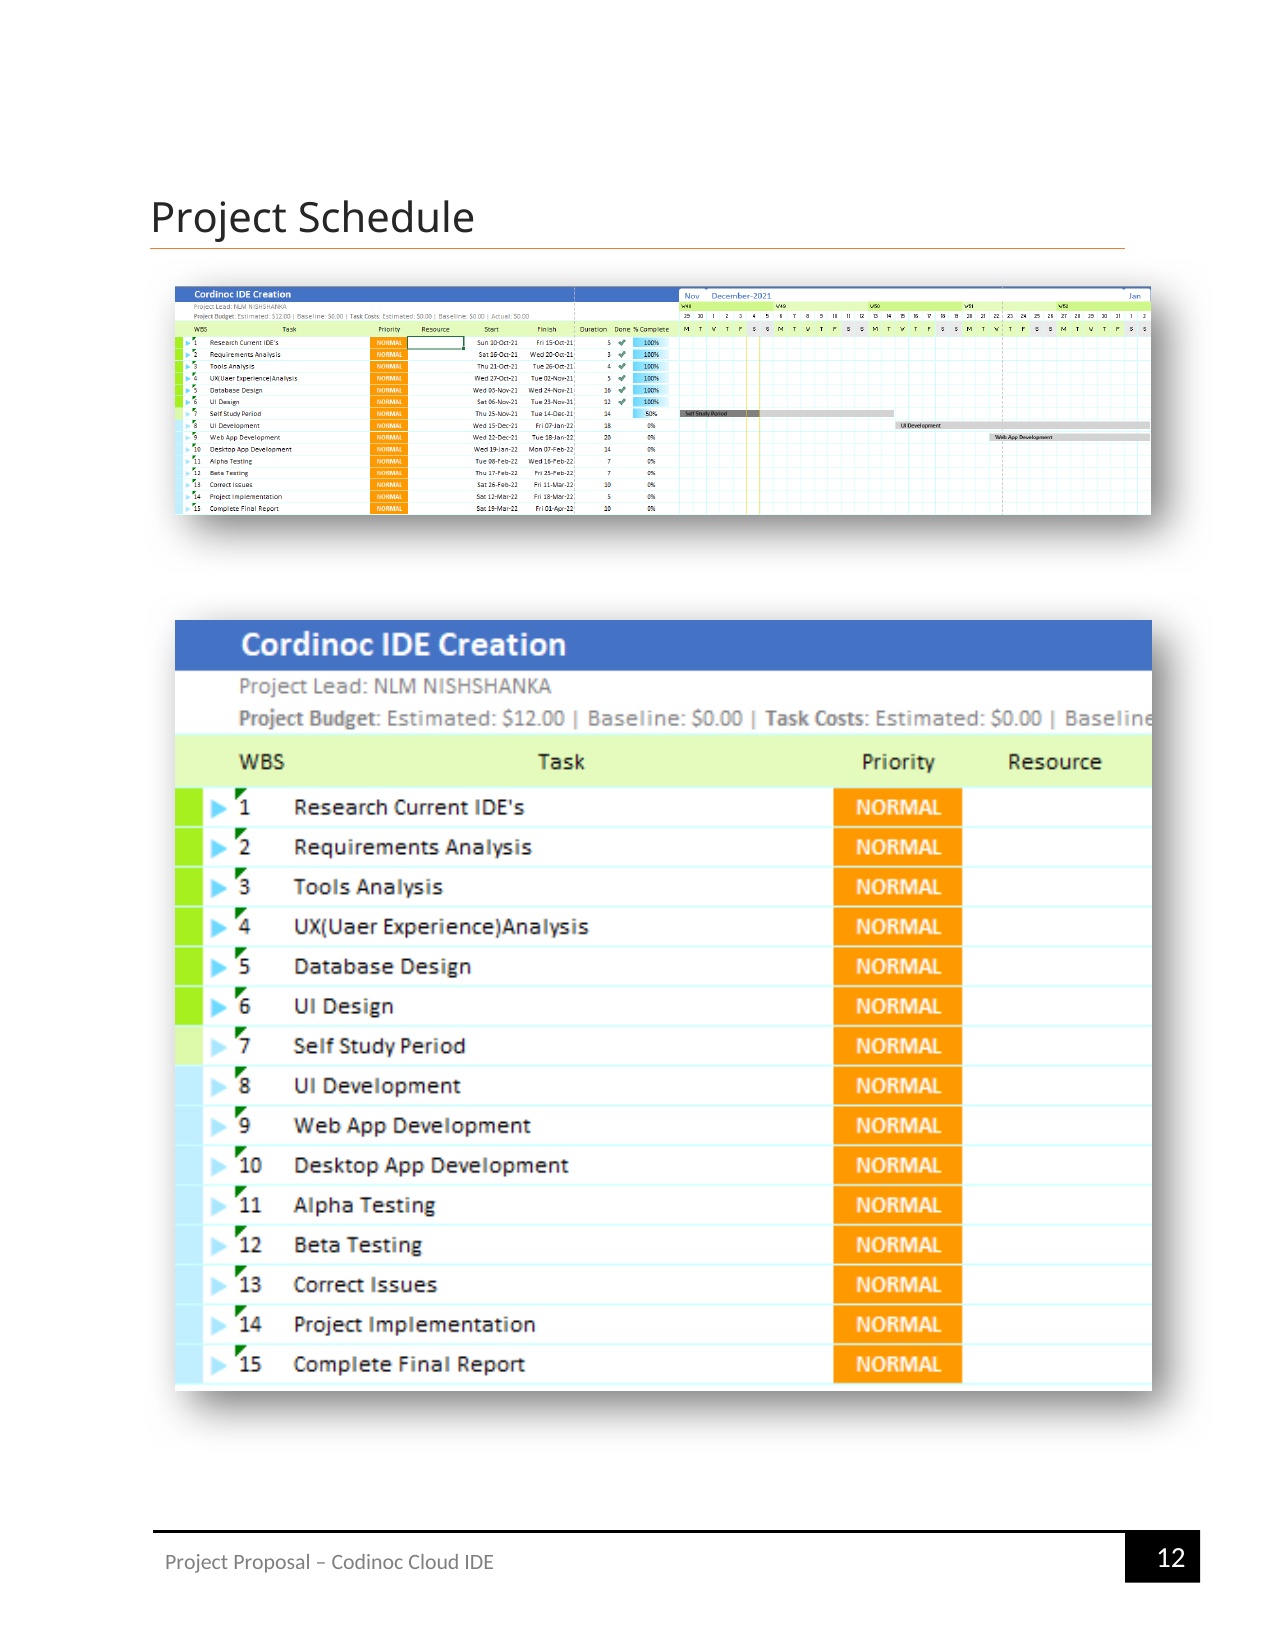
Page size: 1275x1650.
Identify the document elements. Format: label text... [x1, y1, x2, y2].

picture [175, 286, 1151, 515]
subtitle Project Schedule [150, 187, 1125, 248]
picture [175, 620, 1152, 1391]
